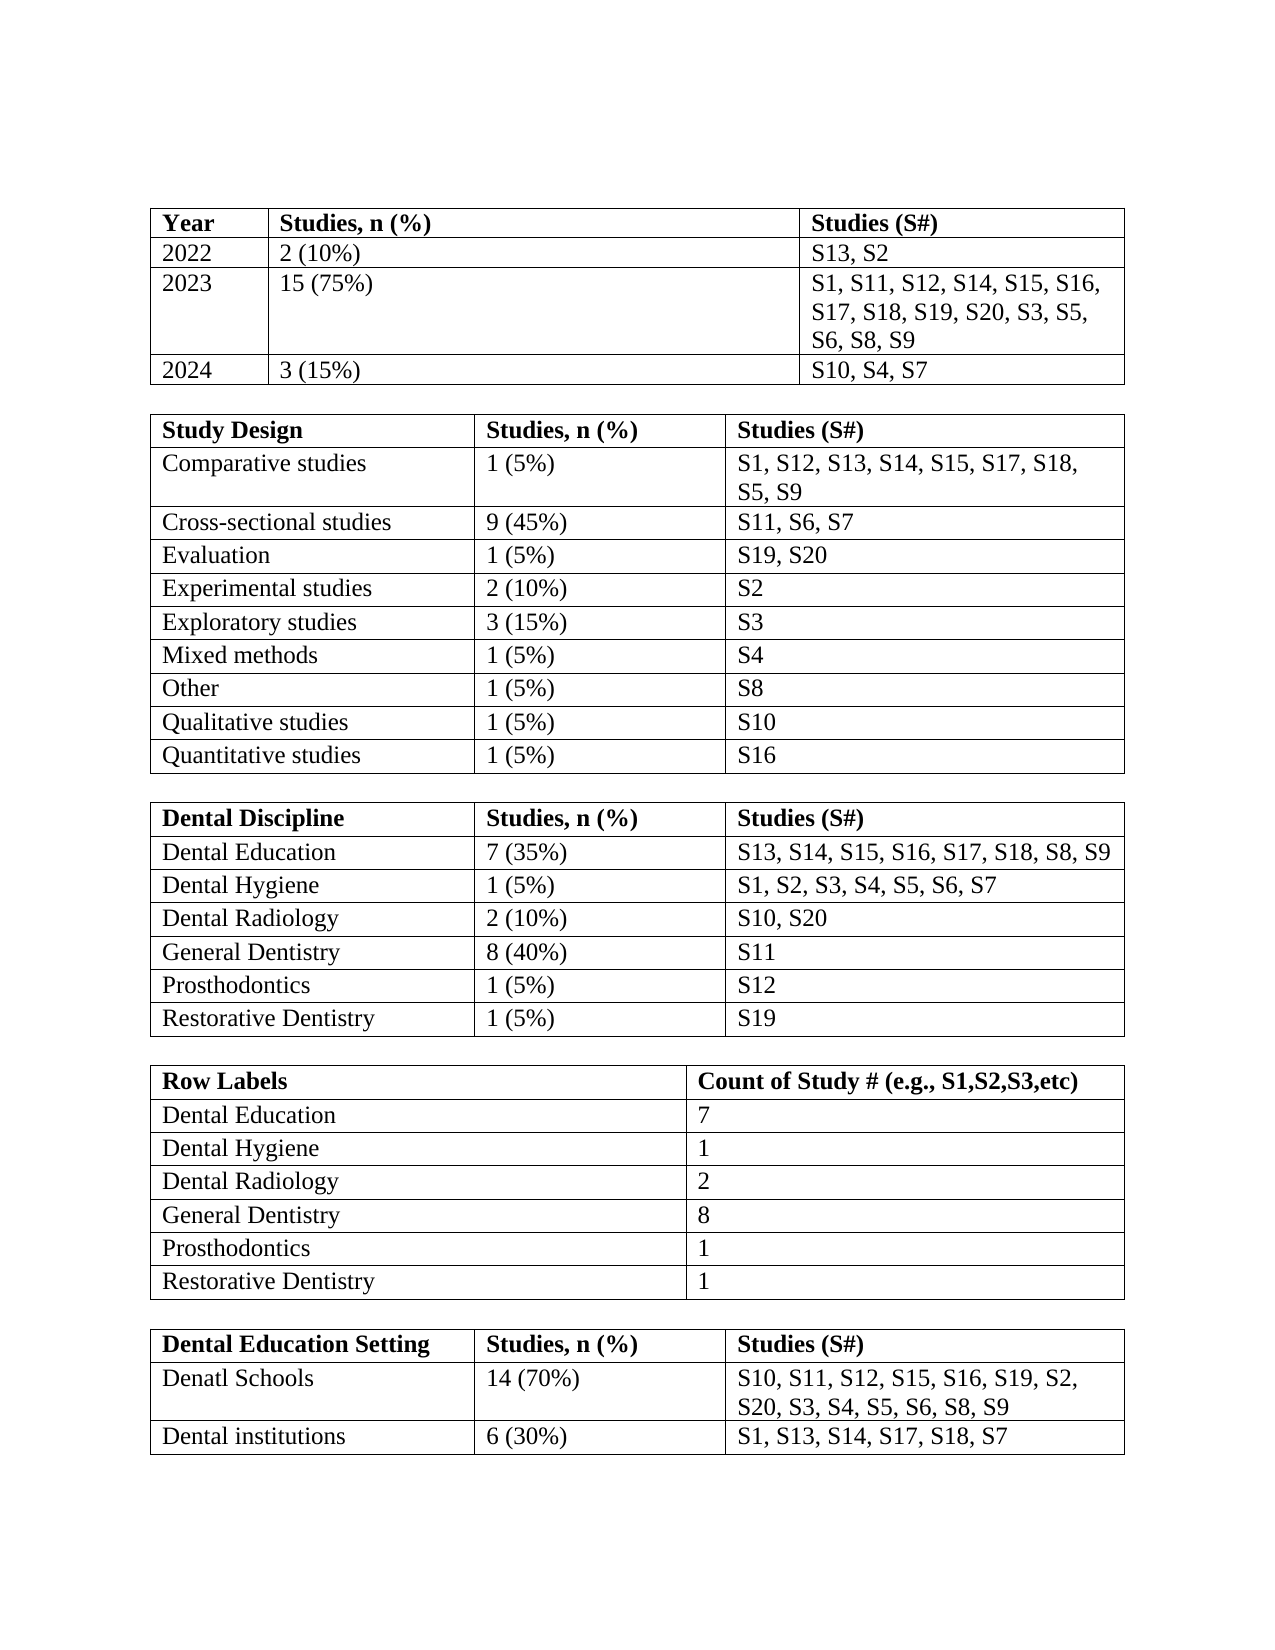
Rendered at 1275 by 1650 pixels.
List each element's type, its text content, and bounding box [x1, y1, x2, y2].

table_cell 3 (15%) [269, 355, 799, 384]
table_cell 9 (45%) [475, 507, 725, 539]
table_cell 1 [687, 1233, 1124, 1265]
table_header Study Design [151, 415, 474, 447]
table_cell Experimental studies [151, 574, 474, 606]
table_cell 1 (5%) [475, 674, 725, 706]
table_cell S13, S2 [800, 238, 1124, 267]
table_cell Mixed methods [151, 640, 474, 672]
table_cell 1 [687, 1133, 1124, 1165]
table_cell 3 (15%) [475, 607, 725, 639]
table_cell S1, S12, S13, S14, S15, S17, S18, S5, S9 [726, 448, 1124, 506]
table_cell S1, S2, S3, S4, S5, S6, S7 [726, 870, 1124, 902]
table_cell General Dentistry [151, 937, 474, 969]
table_cell Denatl Schools [151, 1363, 474, 1420]
table_cell Dental Education [151, 1100, 686, 1132]
table_cell Prosthodontics [151, 970, 474, 1002]
table_header Studies (S#) [726, 415, 1124, 447]
table_cell 1 (5%) [475, 1003, 725, 1036]
table_cell Prosthodontics [151, 1233, 686, 1265]
table_cell S10, S11, S12, S15, S16, S19, S2, S20, S3, S4, S5, S6, S8, S9 [726, 1363, 1124, 1420]
table_cell 2024 [151, 355, 268, 384]
table_cell Quantitative studies [151, 740, 474, 772]
table_cell 8 (40%) [475, 937, 725, 969]
table_cell 14 (70%) [475, 1363, 725, 1420]
table_cell 6 (30%) [475, 1421, 725, 1454]
table_cell S2 [726, 574, 1124, 606]
table_cell 1 (5%) [475, 970, 725, 1002]
table_cell S19, S20 [726, 540, 1124, 572]
table_header Studies, n (%) [475, 803, 725, 836]
table_header Count of Study # (e.g., S1,S2,S3,etc) [687, 1066, 1124, 1099]
table_header Dental Discipline [151, 803, 474, 836]
table_cell S4 [726, 640, 1124, 672]
table_header Year [151, 209, 268, 237]
table_cell Restorative Dentistry [151, 1266, 686, 1299]
table_cell Cross-sectional studies [151, 507, 474, 539]
table_cell S19 [726, 1003, 1124, 1036]
table_cell General Dentistry [151, 1200, 686, 1232]
table_cell Dental Hygiene [151, 1133, 686, 1165]
table_cell 2 [687, 1166, 1124, 1199]
table_cell Dental Hygiene [151, 870, 474, 902]
table_cell 1 (5%) [475, 640, 725, 672]
table_cell 2023 [151, 268, 268, 354]
table_cell Dental Radiology [151, 1166, 686, 1199]
table_cell 7 (35%) [475, 837, 725, 869]
table_cell 1 [687, 1266, 1124, 1299]
table_cell 15 (75%) [269, 268, 799, 354]
table_cell S10 [726, 707, 1124, 739]
table_cell 1 (5%) [475, 740, 725, 772]
table_cell Other [151, 674, 474, 706]
table_cell 2 (10%) [269, 238, 799, 267]
table_header Dental Education Setting [151, 1330, 474, 1362]
table_cell Dental institutions [151, 1421, 474, 1454]
table_cell S1, S13, S14, S17, S18, S7 [726, 1421, 1124, 1454]
table_cell S11 [726, 937, 1124, 969]
table_cell S3 [726, 607, 1124, 639]
table_header Studies, n (%) [269, 209, 799, 237]
table_cell 1 (5%) [475, 870, 725, 902]
table_cell S16 [726, 740, 1124, 772]
table_cell Comparative studies [151, 448, 474, 506]
table_cell 2 (10%) [475, 903, 725, 936]
table_cell S11, S6, S7 [726, 507, 1124, 539]
table_header Studies (S#) [800, 209, 1124, 237]
table_cell S12 [726, 970, 1124, 1002]
table_header Row Labels [151, 1066, 686, 1099]
table_cell Dental Education [151, 837, 474, 869]
table_cell Evaluation [151, 540, 474, 572]
table_cell 8 [687, 1200, 1124, 1232]
table_cell 2022 [151, 238, 268, 267]
table_cell S10, S20 [726, 903, 1124, 936]
table_cell Restorative Dentistry [151, 1003, 474, 1036]
table_header Studies (S#) [726, 1330, 1124, 1362]
table_cell Exploratory studies [151, 607, 474, 639]
table_cell Dental Radiology [151, 903, 474, 936]
table_header Studies, n (%) [475, 415, 725, 447]
table_cell S1, S11, S12, S14, S15, S16, S17, S18, S19, S20, S3, S5, S6, S8, S9 [800, 268, 1124, 354]
table_cell S10, S4, S7 [800, 355, 1124, 384]
table_header Studies, n (%) [475, 1330, 725, 1362]
table_cell Qualitative studies [151, 707, 474, 739]
table_cell 1 (5%) [475, 448, 725, 506]
table_cell 1 (5%) [475, 540, 725, 572]
table_cell 2 (10%) [475, 574, 725, 606]
table_cell 7 [687, 1100, 1124, 1132]
table_header Studies (S#) [726, 803, 1124, 836]
table_cell S8 [726, 674, 1124, 706]
table_cell S13, S14, S15, S16, S17, S18, S8, S9 [726, 837, 1124, 869]
table_cell 1 (5%) [475, 707, 725, 739]
